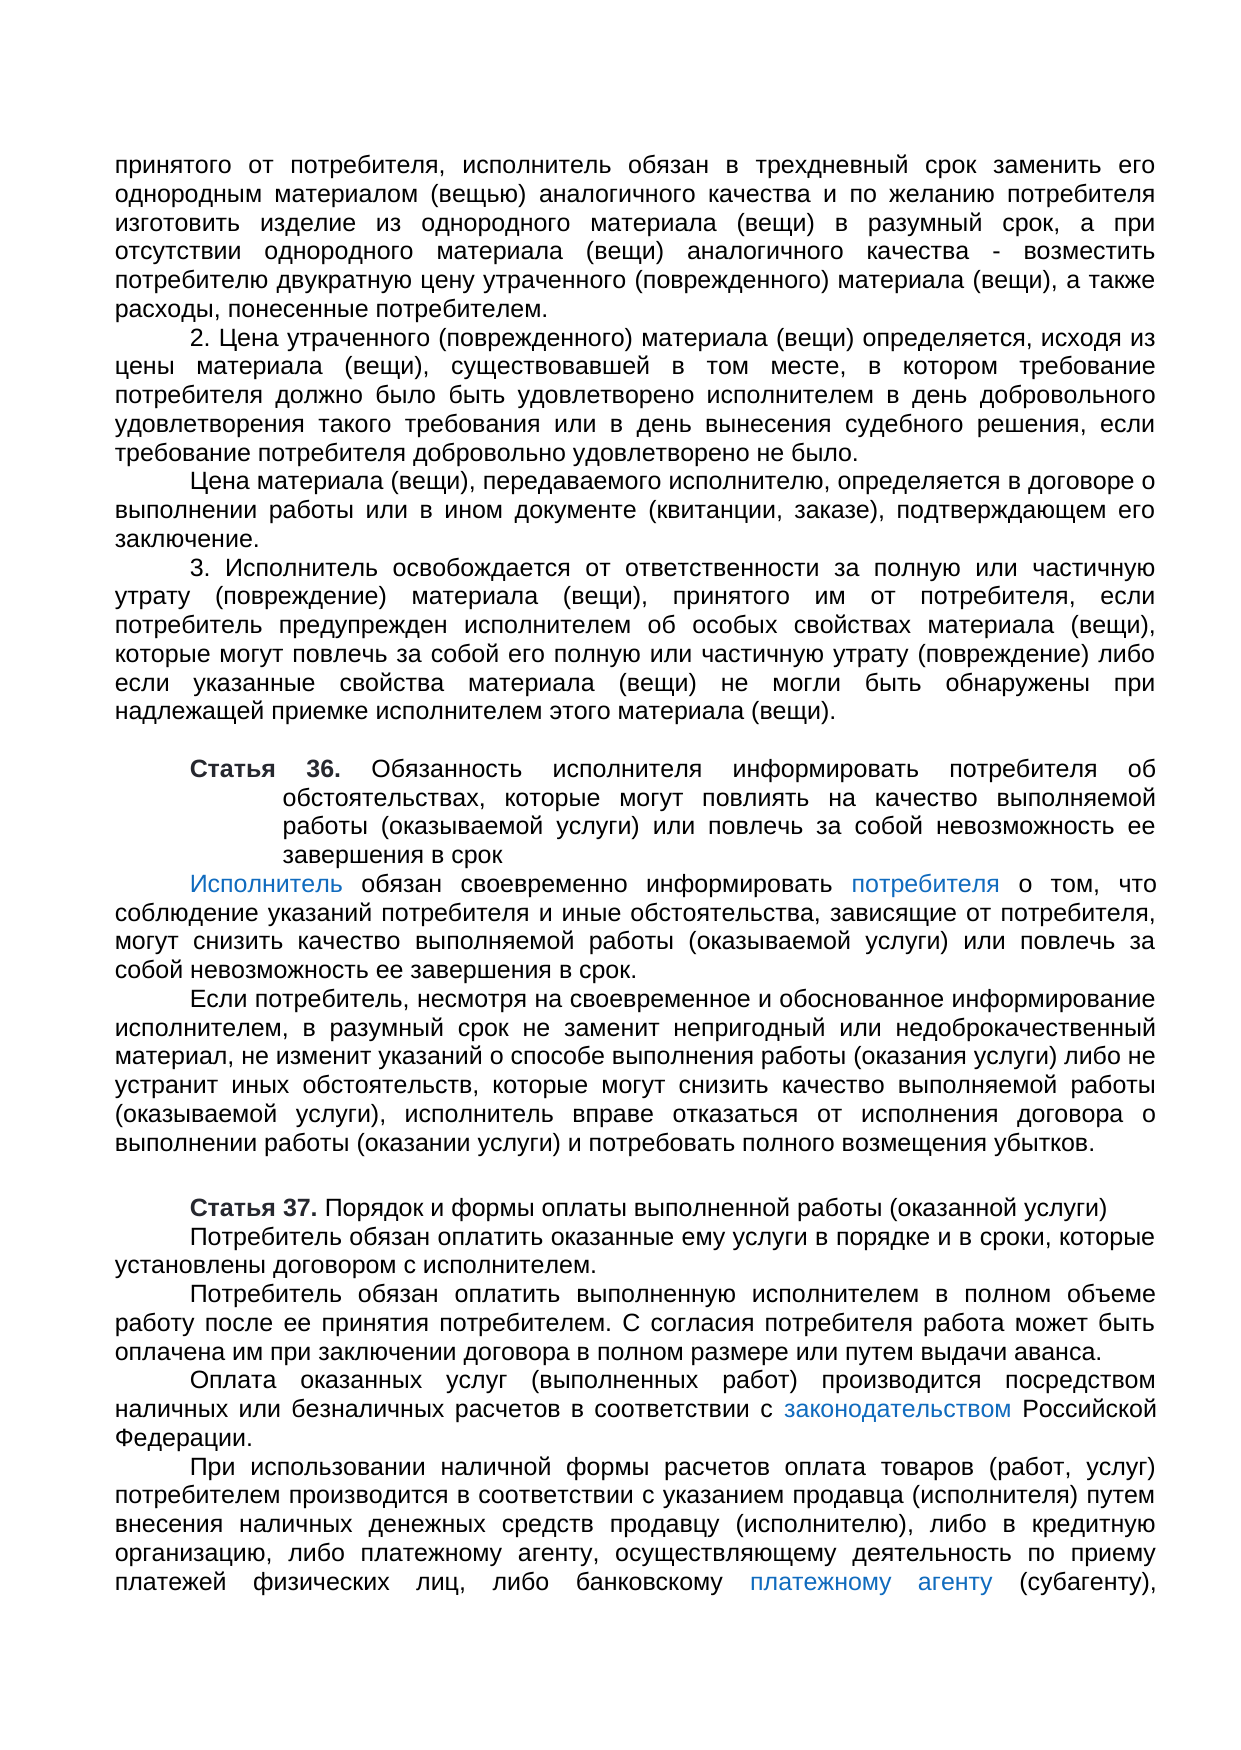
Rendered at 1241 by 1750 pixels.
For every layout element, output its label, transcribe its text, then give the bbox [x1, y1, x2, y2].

text Исполнитель обязан своевременно информировать потребителя о том, что соблюдение указаний потребителя и иные обстоятельства, зависящие от потребителя, могут снизить качество выполняемой работы (оказываемой услуги) или повлечь за собой невозможность ее завершения в срок. [114, 869, 1157, 984]
text Потребитель обязан оплатить выполненную исполнителем в полном объеме работу после ее принятия потребителем. С согласия потребителя работа может быть оплачена им при заключении договора в полном размере или путем выдачи аванса. [114, 1279, 1157, 1365]
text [114, 1452, 1157, 1595]
text 3. Исполнитель освобождается от ответственности за полную или частичную утрату (повреждение) материала (вещи), принятого им от потребителя, если потребитель предупрежден исполнителем об особых свойствах материала (вещи), которые могут повлечь за собой его полную или частичную утрату (повреждение) либо если указанные свойства материала (вещи) не могли быть обнаружены при надлежащей приемке исполнителем этого материала (вещи). [114, 552, 1157, 725]
text Потребитель обязан оплатить оказанные ему услуги в порядке и в сроки, которые установлены договором с исполнителем. [114, 1222, 1157, 1279]
text Если потребитель, несмотря на своевременное и обоснованное информирование исполнителем, в разумный срок не заменит непригодный или недоброкачественный материал, не изменит указаний о способе выполнения работы (оказания услуги) либо не устранит иных обстоятельств, которые могут снизить качество выполняемой работы (оказываемой услуги), исполнитель вправе отказаться от исполнения договора о выполнении работы (оказании услуги) и потребовать полного возмещения убытков. [114, 984, 1157, 1156]
text Цена материала (вещи), передаваемого исполнителю, определяется в договоре о выполнении работы или в ином документе (квитанции, заказе), подтверждающем его заключение. [114, 466, 1157, 552]
text 2. Цена утраченного (поврежденного) материала (вещи) определяется, исходя из цены материала (вещи), существовавшей в том месте, в котором требование потребителя должно было быть удовлетворено исполнителем в день добровольного удовлетворения такого требования или в день вынесения судебного решения, если требование потребителя добровольно удовлетворено не было. [114, 322, 1157, 466]
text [114, 150, 1157, 322]
text Статья 36. Обязанность исполнителя информировать потребителя об обстоятельствах, которые могут повлиять на качество выполняемой работы (оказываемой услуги) или повлечь за собой невозможность ее завершения в срок [189, 754, 1157, 869]
text Оплата оказанных услуг (выполненных работ) производится посредством наличных или безналичных расчетов в соответствии с законодательством Российской Федерации. [114, 1365, 1157, 1452]
text Статья 37. Порядок и формы оплаты выполненной работы (оказанной услуги) [189, 1193, 1157, 1222]
